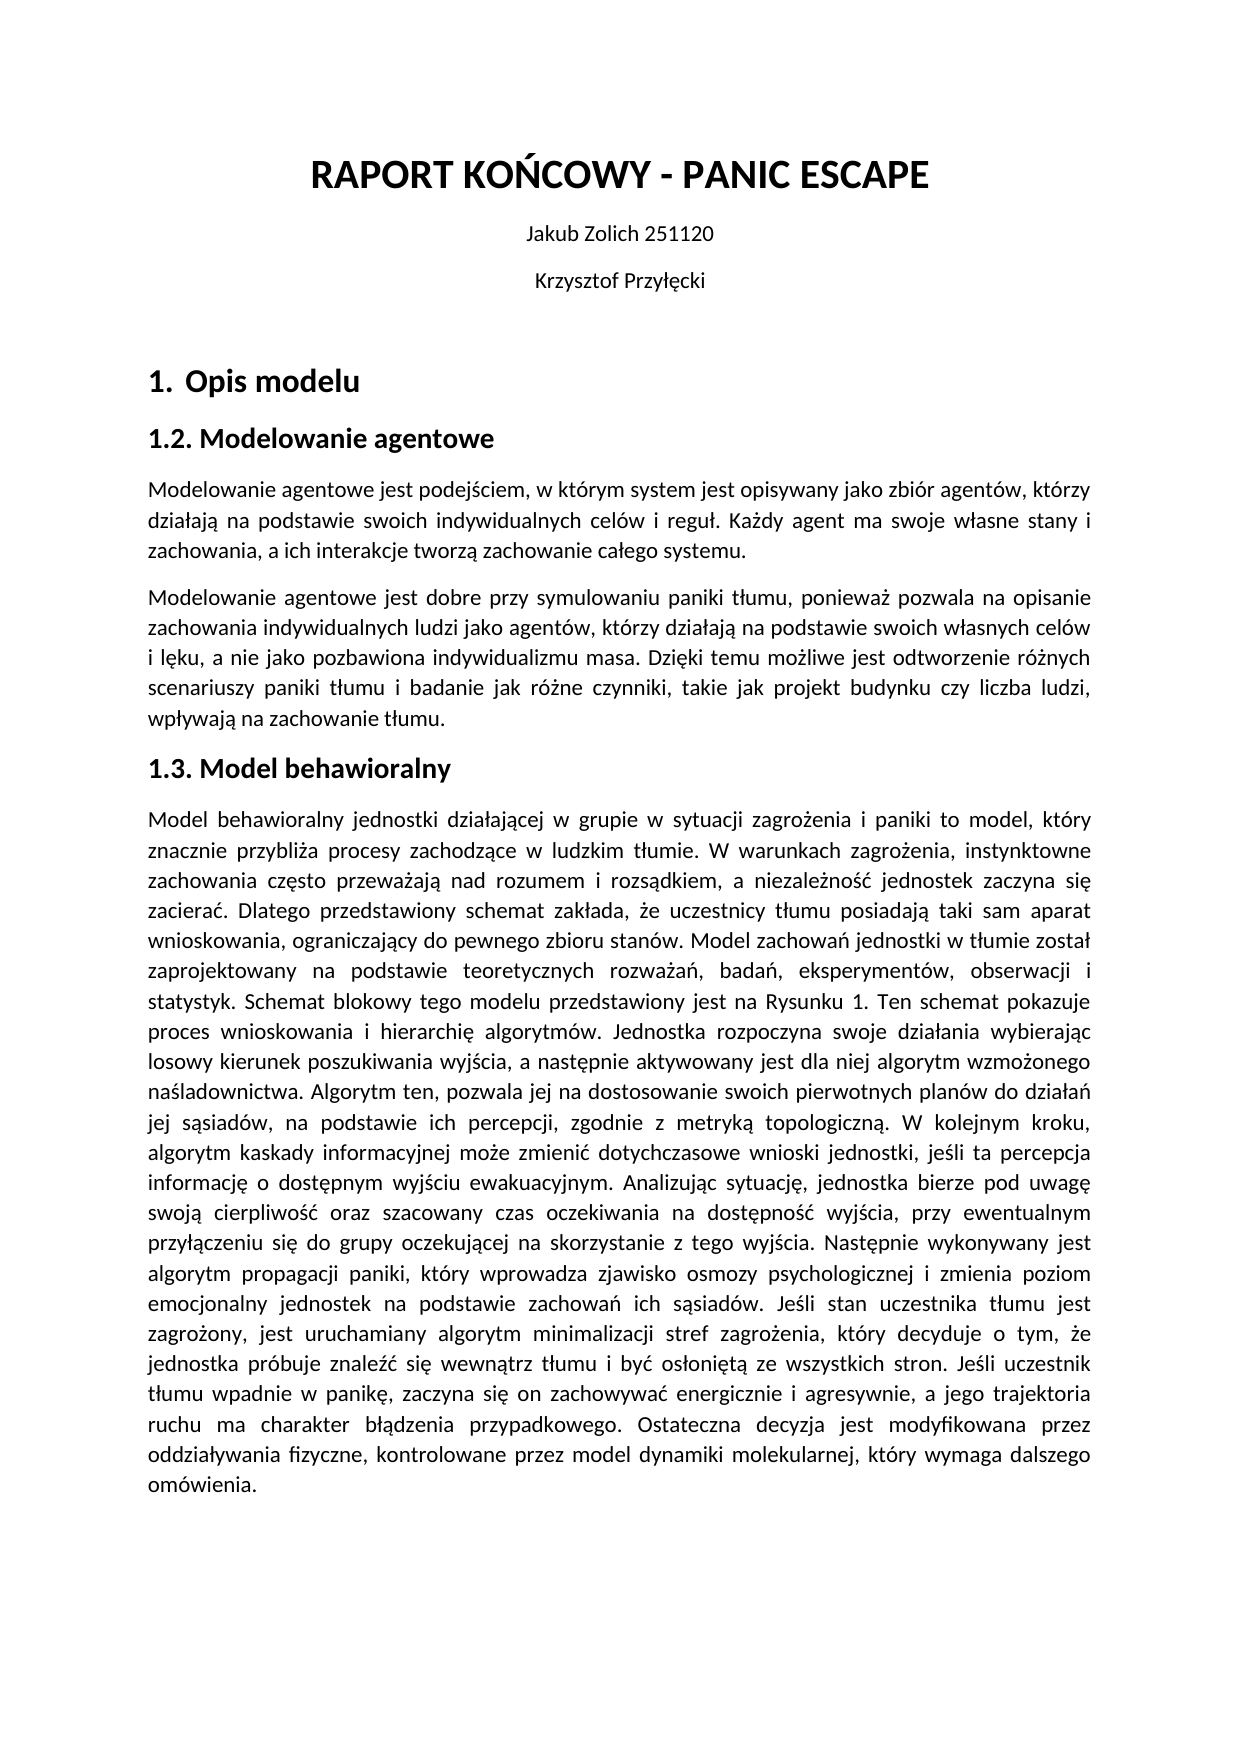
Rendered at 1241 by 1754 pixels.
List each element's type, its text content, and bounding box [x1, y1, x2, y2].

text Jakub Zolich 251120 [148, 219, 1093, 247]
text RAPORT KOŃCOWY - PANIC ESCAPE [148, 148, 1093, 198]
text Modelowanie agentowe jest dobre przy symulowaniu paniki tłumu, ponieważ pozwala na opisanie zachowania indywidualnych ludzi jako agentów, którzy działają na podstawie swoich własnych celów i lęku, a nie jako pozbawiona indywidualizmu masa. Dzięki temu możliwe jest odtworzenie różnych scenariuszy paniki tłumu i badanie jak różne czynniki, takie jak projekt budynku czy liczba ludzi, wpływają na zachowanie tłumu. [148, 583, 1093, 732]
text 1.2. Modelowanie agentowe [148, 420, 1093, 456]
text Model behawioralny jednostki działającej w grupie w sytuacji zagrożenia i paniki to model, który znacznie przybliża procesy zachodzące w ludzkim tłumie. W warunkach zagrożenia, instynktowne zachowania często przeważają nad rozumem i rozsądkiem, a niezależność jednostek zaczyna się zacierać. Dlatego przedstawiony schemat zakłada, że uczestnicy tłumu posiadają taki sam aparat wnioskowania, ograniczający do pewnego zbioru stanów. Model zachowań jednostki w tłumie został zaprojektowany na podstawie teoretycznych rozważań, badań, eksperymentów, obserwacji i statystyk. Schemat blokowy tego modelu przedstawiony jest na Rysunku 1. Ten schemat pokazuje proces wnioskowania i hierarchię algorytmów. Jednostka rozpoczyna swoje działania wybierając losowy kierunek poszukiwania wyjścia, a następnie aktywowany jest dla niej algorytm wzmożonego naśladownictwa. Algorytm ten, pozwala jej na dostosowanie swoich pierwotnych planów do działań jej sąsiadów, na podstawie ich percepcji, zgodnie z metryką topologiczną. W kolejnym kroku, algorytm kaskady informacyjnej może zmienić dotychczasowe wnioski jednostki, jeśli ta percepcja informację o dostępnym wyjściu ewakuacyjnym. Analizując sytuację, jednostka bierze pod uwagę swoją cierpliwość oraz szacowany czas oczekiwania na dostępność wyjścia, przy ewentualnym przyłączeniu się do grupy oczekującej na skorzystanie z tego wyjścia. Następnie wykonywany jest algorytm propagacji paniki, który wprowadza zjawisko osmozy psychologicznej i zmienia poziom emocjonalny jednostek na podstawie zachowań ich sąsiadów. Jeśli stan uczestnika tłumu jest zagrożony, jest uruchamiany algorytm minimalizacji stref zagrożenia, który decyduje o tym, że jednostka próbuje znaleźć się wewnątrz tłumu i być osłoniętą ze wszystkich stron. Jeśli uczestnik tłumu wpadnie w panikę, zaczyna się on zachowywać energicznie i agresywnie, a jego trajektoria ruchu ma charakter błądzenia przypadkowego. Ostateczna decyzja jest modyfikowana przez oddziaływania fizyczne, kontrolowane przez model dynamiki molekularnej, który wymaga dalszego omówienia. [148, 806, 1093, 1498]
text Modelowanie agentowe jest podejściem, w którym system jest opisywany jako zbiór agentów, którzy działają na podstawie swoich indywidualnych celów i reguł. Każdy agent ma swoje własne stany i zachowania, a ich interakcje tworzą zachowanie całego systemu. [148, 476, 1093, 564]
text Krzysztof Przyłęcki [148, 266, 1093, 294]
list Opis modelu [148, 360, 1093, 401]
text 1.3. Model behawioralny [148, 751, 1093, 786]
